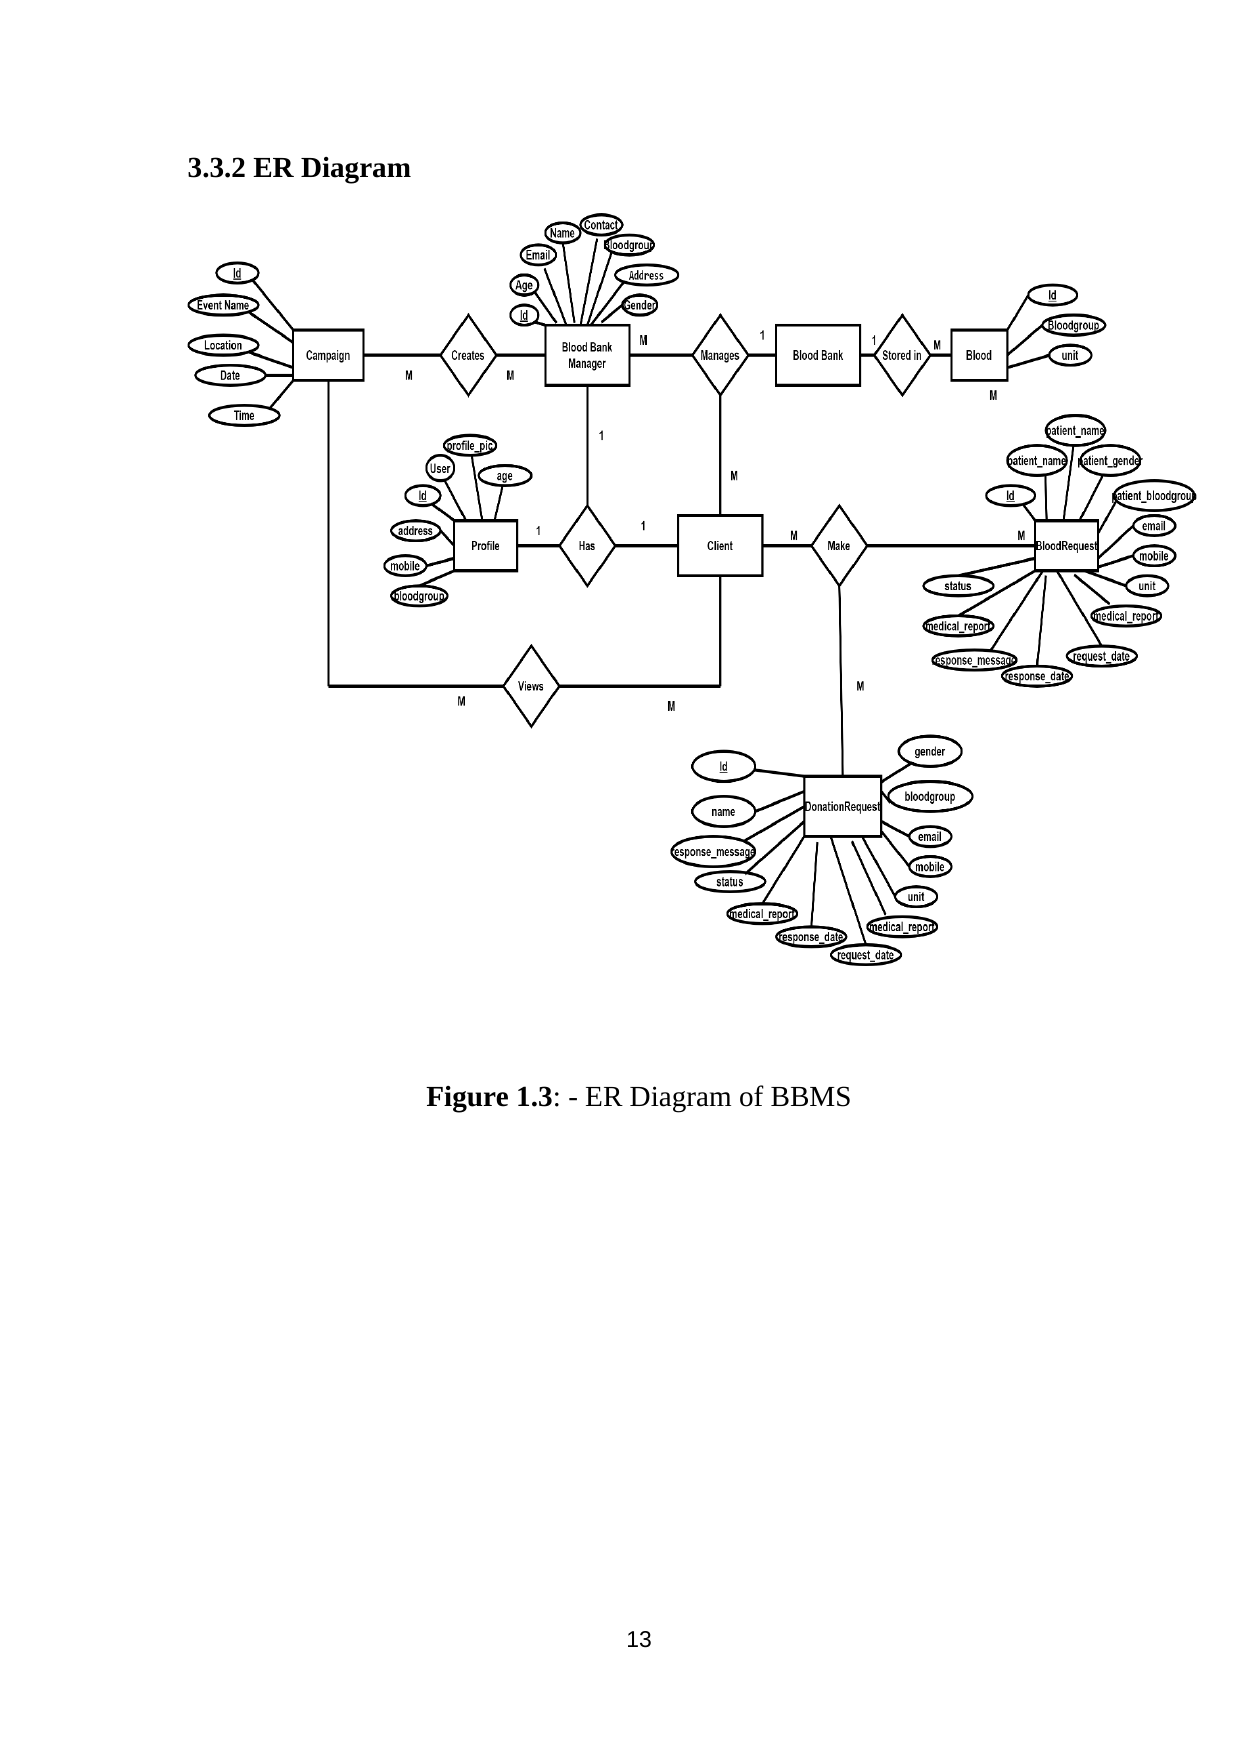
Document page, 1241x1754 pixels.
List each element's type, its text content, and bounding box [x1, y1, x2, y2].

subtitle 3.3.2 ER Diagram [187, 150, 1090, 183]
picture [187, 213, 1197, 966]
text Figure 1.3: - ER Diagram of BBMS [187, 1079, 1090, 1112]
